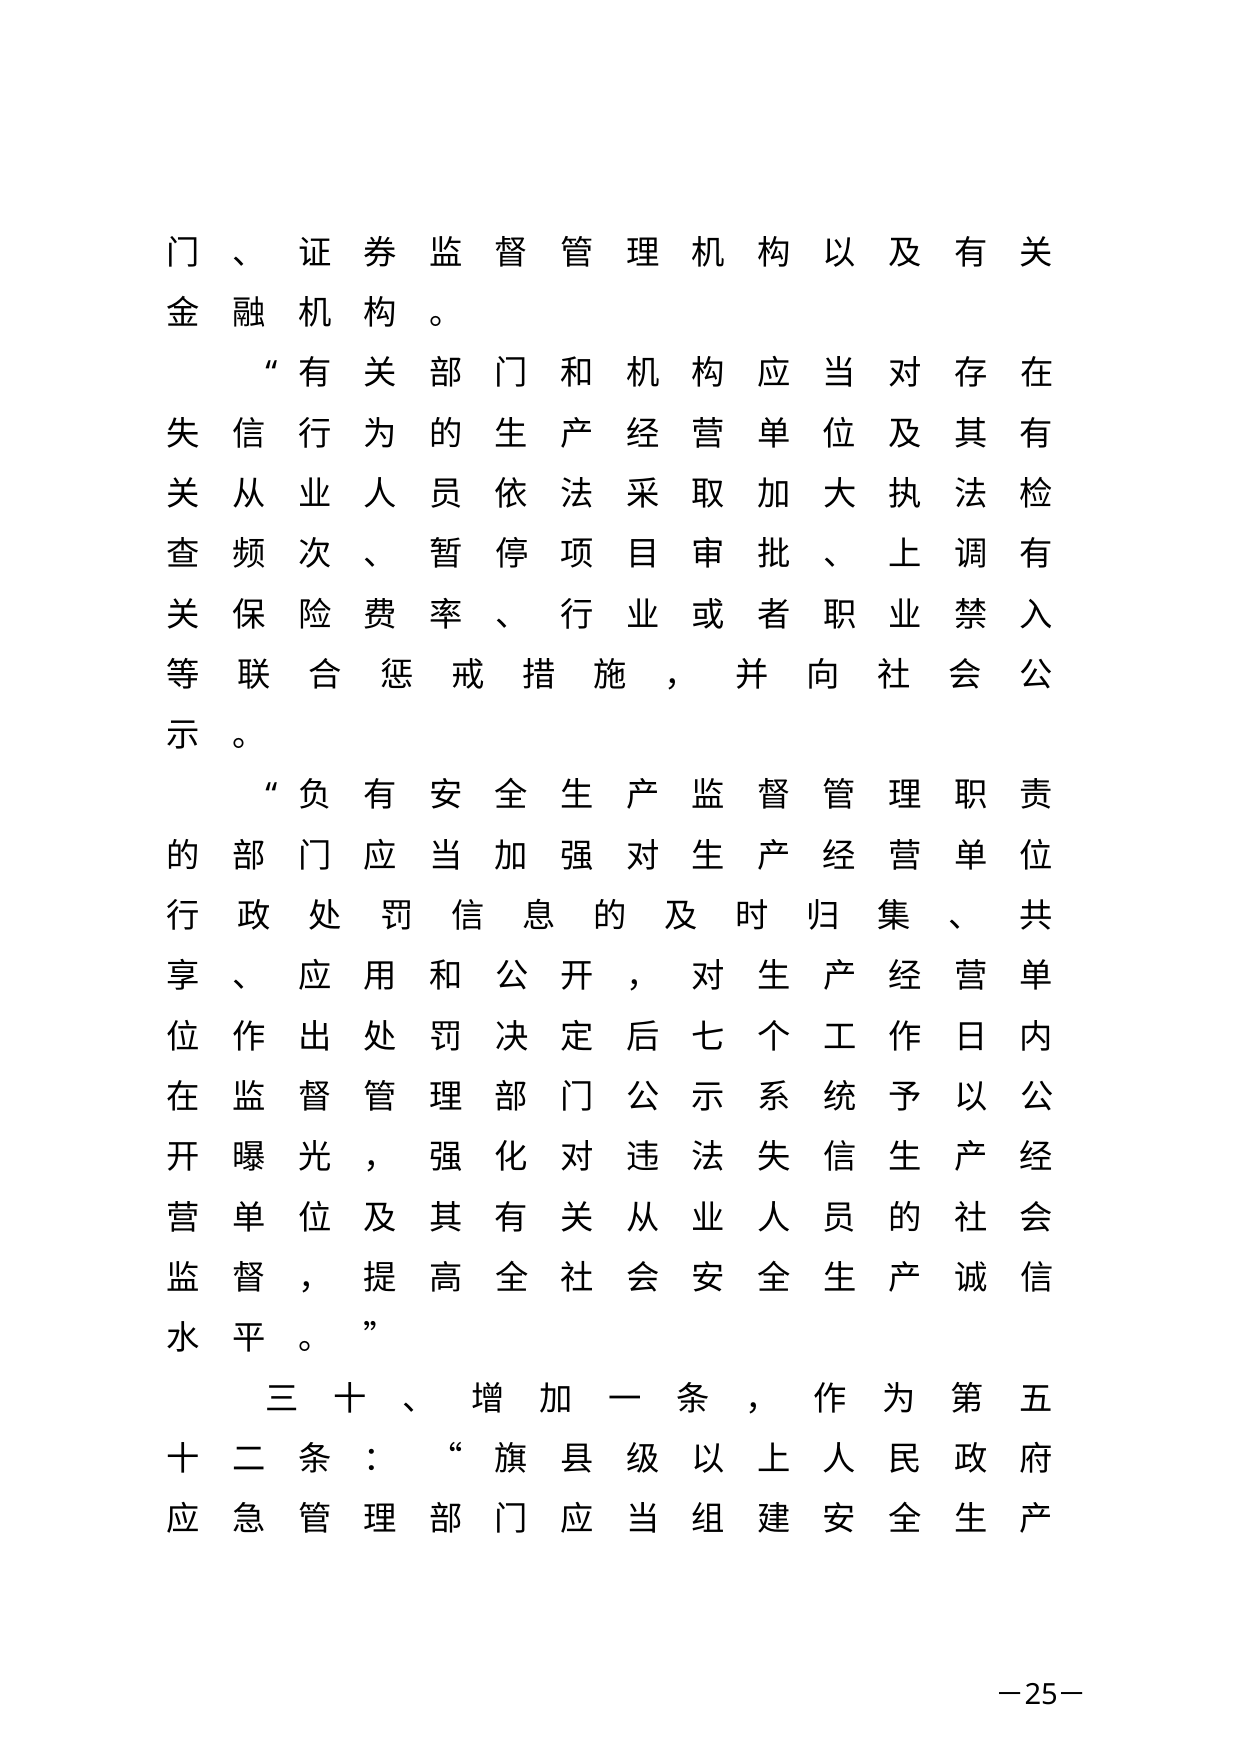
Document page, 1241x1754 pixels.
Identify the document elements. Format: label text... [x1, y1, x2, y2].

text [167, 219, 1085, 340]
text “负有安全生产监督管理职责的部门应当加强对生产经营单位行政处罚信息的及时归集、共享、应用和公开，对生产经营单位作出处罚决定后七个工作日内在监督管理部门公示系统予以公开曝光，强化对违法失信生产经营单位及其有关从业人员的社会监督，提高全社会安全生产诚信水平。” [167, 762, 1085, 1365]
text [167, 1365, 1085, 1546]
text “有关部门和机构应当对存在失信行为的生产经营单位及其有关从业人员依法采取加大执法检查频次、暂停项目审批、上调有关保险费率、行业或者职业禁入等联合惩戒措施，并向社会公示。 [167, 340, 1085, 762]
